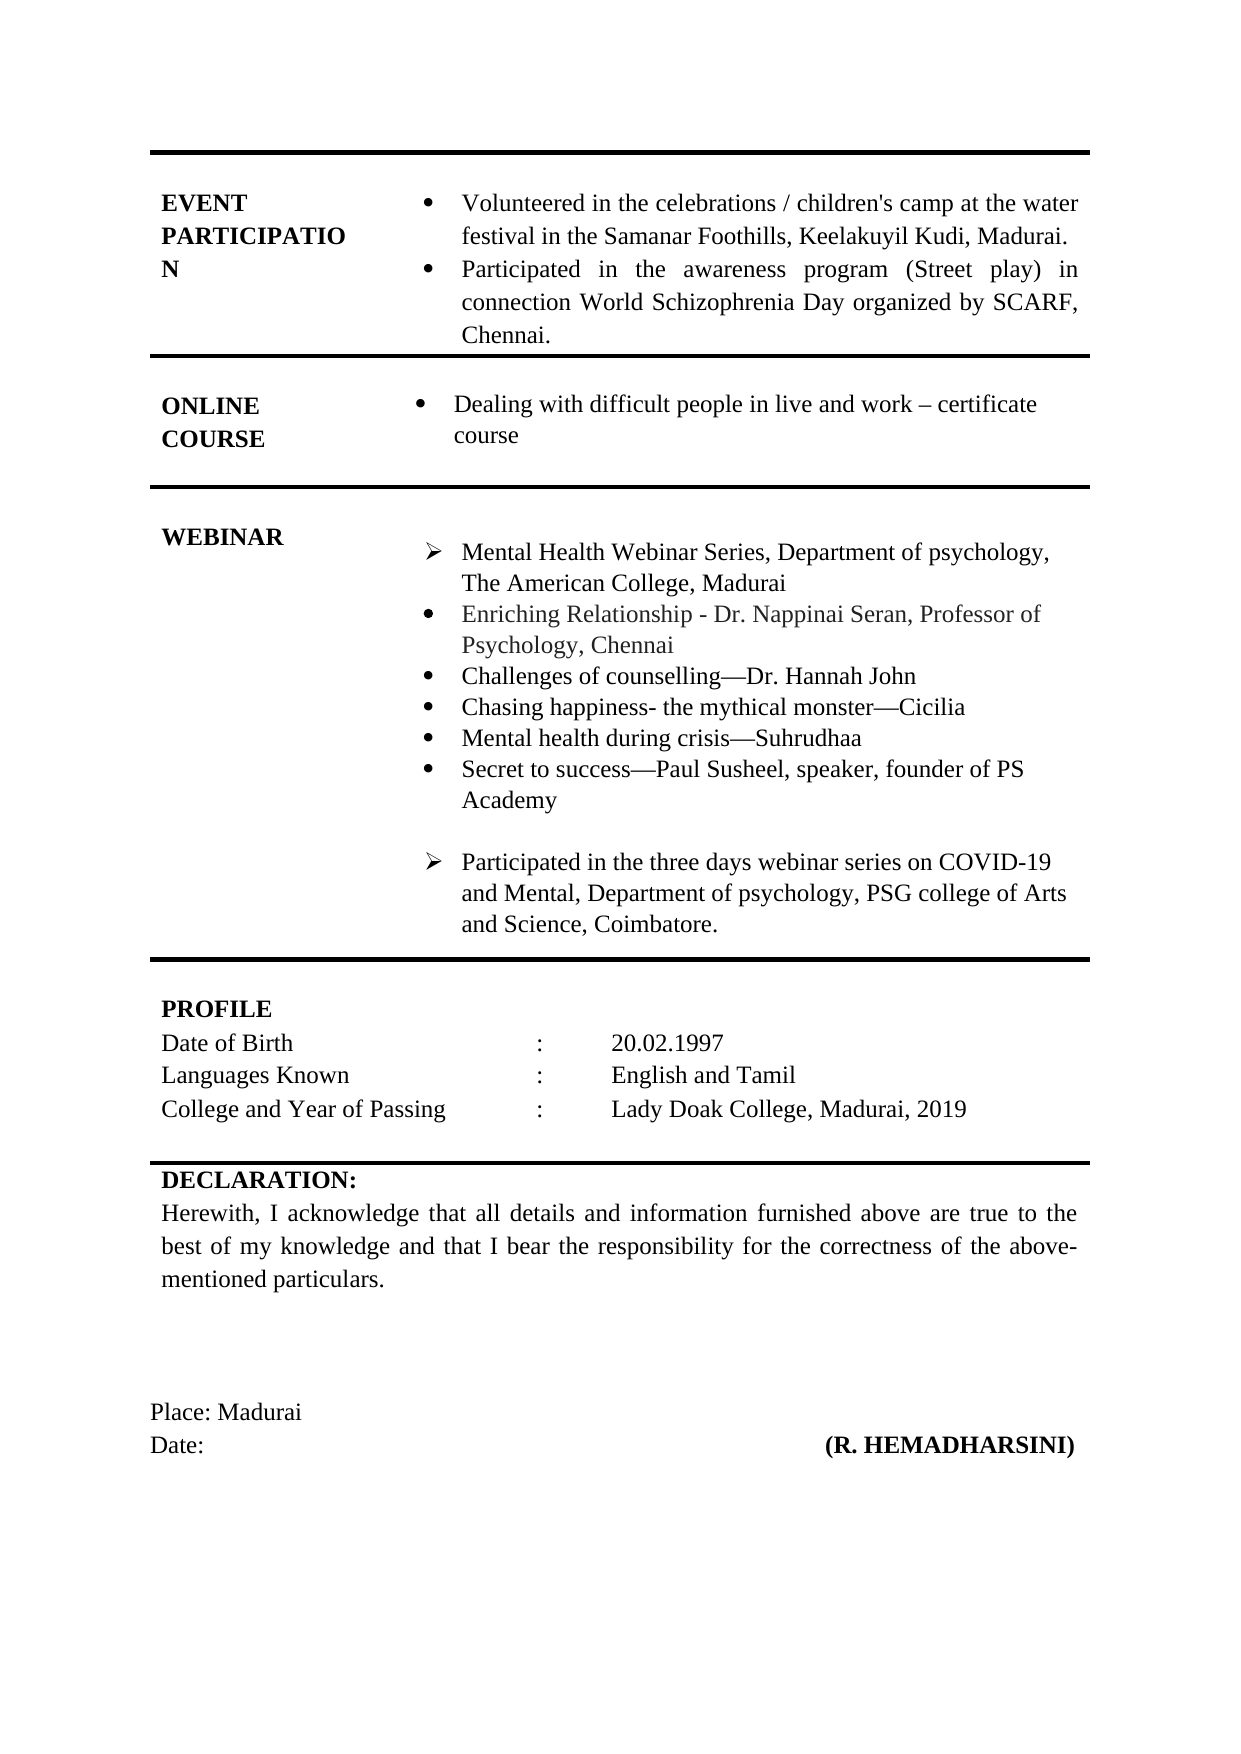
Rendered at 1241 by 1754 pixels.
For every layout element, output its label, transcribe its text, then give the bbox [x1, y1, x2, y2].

text Place: Madurai [150, 1397, 1090, 1426]
table_cell Dealing with difficult people in live and work – certificate course [375, 358, 1090, 484]
table_cell PROFILE Date of Birth : 20.02.1997 Languages Known : English and Tamil College and Year of Passing : Lady Doak College, Madurai, 2019 [150, 962, 1090, 1161]
text Date: (R. HEMADHARSINI) [150, 1430, 1090, 1459]
table_cell ONLINE COURSE [150, 358, 375, 484]
table_cell Mental Health Webinar Series, Department of psychology, The American College, Madurai Enriching Relationship - Dr. Nappinai Seran, Professor of Psychology, Chennai Challenges of counselling—Dr. Hannah John Chasing happiness- the mythical monster—Cicilia Mental health during crisis—Suhrudhaa Secret to success—Paul Susheel, speaker, founder of PS Academy Participated in the three days webinar series on COVID-19 and Mental, Department of psychology, PSG college of Arts and Science, Coimbatore. [375, 489, 1090, 957]
table_cell EVENT PARTICIPATION [150, 155, 375, 354]
table_cell DECLARATION: Herewith, I acknowledge that all details and information furnished above are true to the best of my knowledge and that I bear the responsibility for the correctness of the above-mentioned particulars. [150, 1165, 1090, 1364]
table_cell WEBINAR [150, 489, 375, 957]
table_cell Volunteered in the celebrations / children's camp at the water festival in the Samanar Foothills, Keelakuyil Kudi, Madurai. Participated in the awareness program (Street play) in connection World Schizophrenia Day organized by SCARF, Chennai. [375, 155, 1090, 354]
